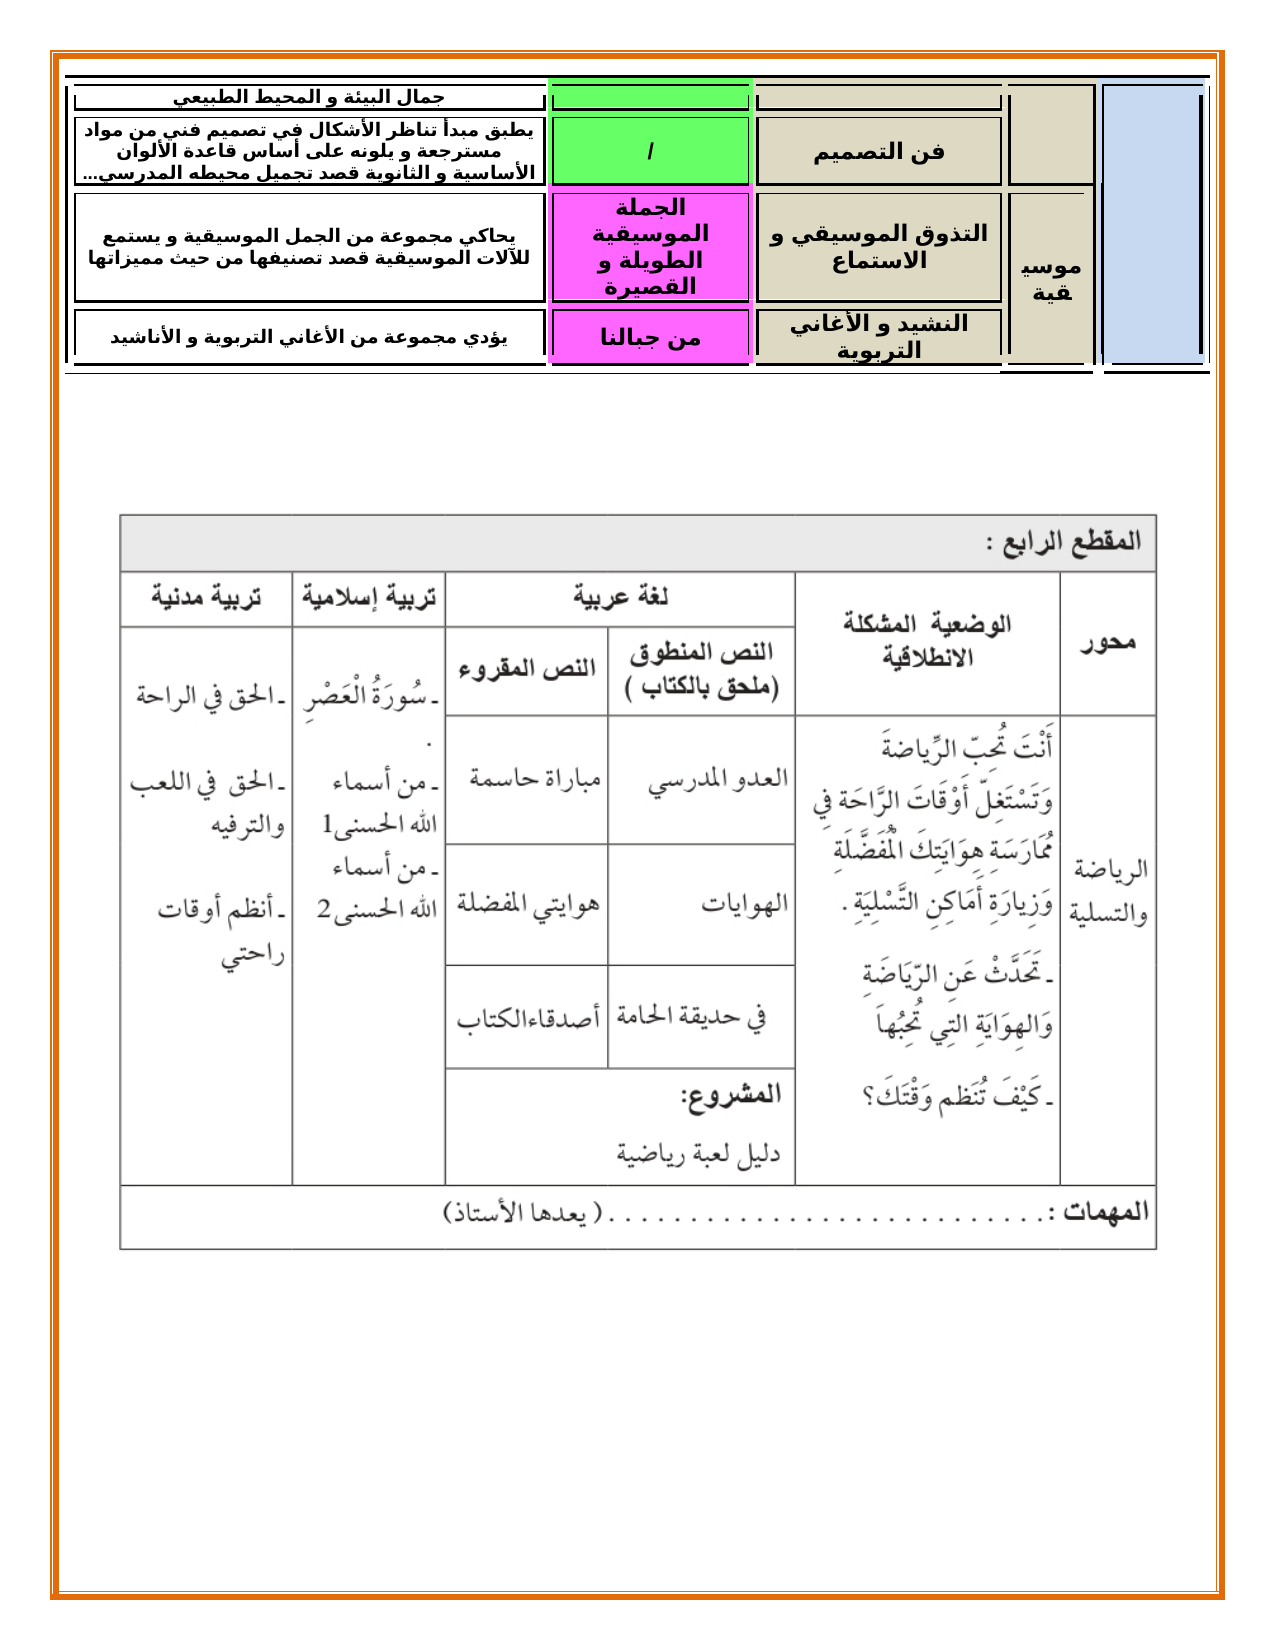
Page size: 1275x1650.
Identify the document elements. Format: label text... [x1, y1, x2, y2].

table_cell يطبق مبدأ تناظر الأشكال في تصميم فني من مواد مسترجعة و يلونه على أساس قاعدة الألوان الأساسية و الثانوية قصد تجميل محيطه المدرسي... [70, 108, 548, 183]
picture [111, 509, 1163, 1265]
table_cell تشكيلية [1005, 78, 1098, 183]
table_cell من جبالنا [548, 300, 753, 363]
table_cell تربية فنية [1098, 78, 1205, 363]
table_cell الجملة الموسيقية الطويلة و القصيرة [548, 183, 753, 299]
table_cell / [548, 78, 753, 107]
table_cell التذوق الموسيقي و الاستماع [753, 183, 1005, 299]
table_cell النشيد و الأغاني التربوية [753, 300, 1005, 363]
table_cell يحاكي مجموعة من الجمل الموسيقية و يستمع للآلات الموسيقية قصد تصنيفها من حيث مميزاتها [70, 183, 548, 299]
table_cell / [548, 108, 753, 183]
table_cell يؤدي مجموعة من الأغاني التربوية و الأناشيد [70, 300, 548, 363]
table_cell فن التصميم [753, 108, 1005, 183]
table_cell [70, 78, 548, 107]
table_cell فن الرسم و التلوين [753, 78, 1005, 107]
table_cell موسيقية [1005, 183, 1093, 363]
